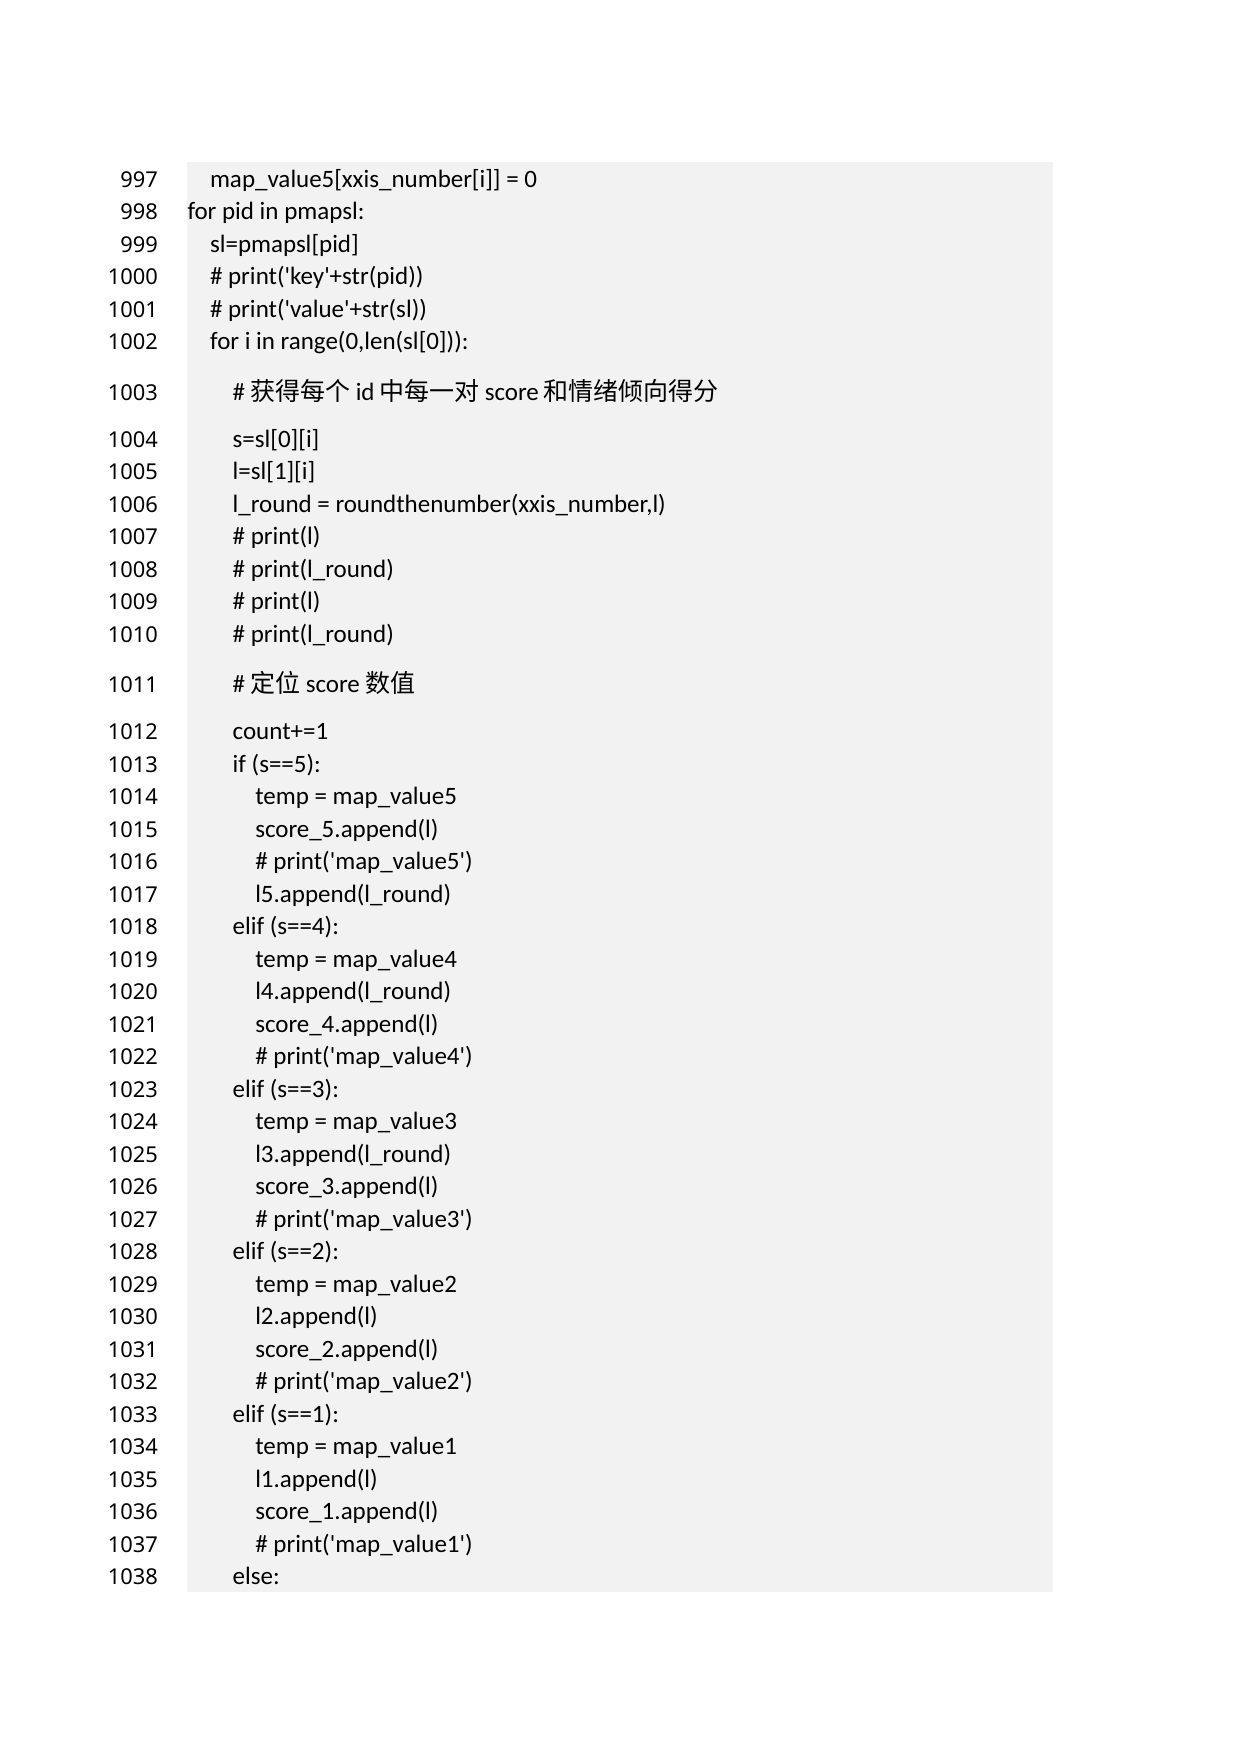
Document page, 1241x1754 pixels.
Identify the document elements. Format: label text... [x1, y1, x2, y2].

text else: [187, 1559, 1053, 1592]
text l_round = roundthenumber(xxis_number,l) [187, 487, 1053, 519]
text # print(l) [187, 584, 1053, 617]
text # print('map_value4') [187, 1039, 1053, 1072]
text temp = map_value4 [187, 942, 1053, 974]
text temp = map_value5 [187, 779, 1053, 812]
text # print('map_value5') [187, 844, 1053, 877]
text # print('map_value1') [187, 1527, 1053, 1559]
text # print('value'+str(sl)) [187, 292, 1053, 324]
text score_4.append(l) [187, 1007, 1053, 1039]
text temp = map_value2 [187, 1267, 1053, 1299]
text score_5.append(l) [187, 812, 1053, 844]
text # 定位score数值 [187, 649, 1053, 714]
text score_2.append(l) [187, 1332, 1053, 1364]
text map_value5[xxis_number[i]] = 0 [187, 162, 1053, 194]
text temp = map_value3 [187, 1104, 1053, 1137]
text l3.append(l_round) [187, 1137, 1053, 1169]
text for i in range(0,len(sl[0])): [187, 324, 1053, 357]
text l2.append(l) [187, 1299, 1053, 1332]
text for pid in pmapsl: [187, 194, 1053, 227]
text s=sl[0][i] [187, 422, 1053, 454]
text l=sl[1][i] [187, 454, 1053, 487]
text if (s==5): [187, 747, 1053, 779]
text l1.append(l) [187, 1462, 1053, 1494]
text elif (s==1): [187, 1397, 1053, 1429]
text # print('key'+str(pid)) [187, 259, 1053, 292]
text l4.append(l_round) [187, 974, 1053, 1007]
text elif (s==2): [187, 1234, 1053, 1267]
text # print(l_round) [187, 552, 1053, 584]
text score_1.append(l) [187, 1494, 1053, 1527]
text # 获得每个id中每一对score和情绪倾向得分 [187, 357, 1053, 422]
text elif (s==3): [187, 1072, 1053, 1104]
text count+=1 [187, 714, 1053, 747]
text # print(l_round) [187, 617, 1053, 649]
text score_3.append(l) [187, 1169, 1053, 1202]
text # print('map_value2') [187, 1364, 1053, 1397]
text # print('map_value3') [187, 1202, 1053, 1234]
text l5.append(l_round) [187, 877, 1053, 909]
text sl=pmapsl[pid] [187, 227, 1053, 259]
text # print(l) [187, 519, 1053, 552]
text elif (s==4): [187, 909, 1053, 942]
text temp = map_value1 [187, 1429, 1053, 1462]
